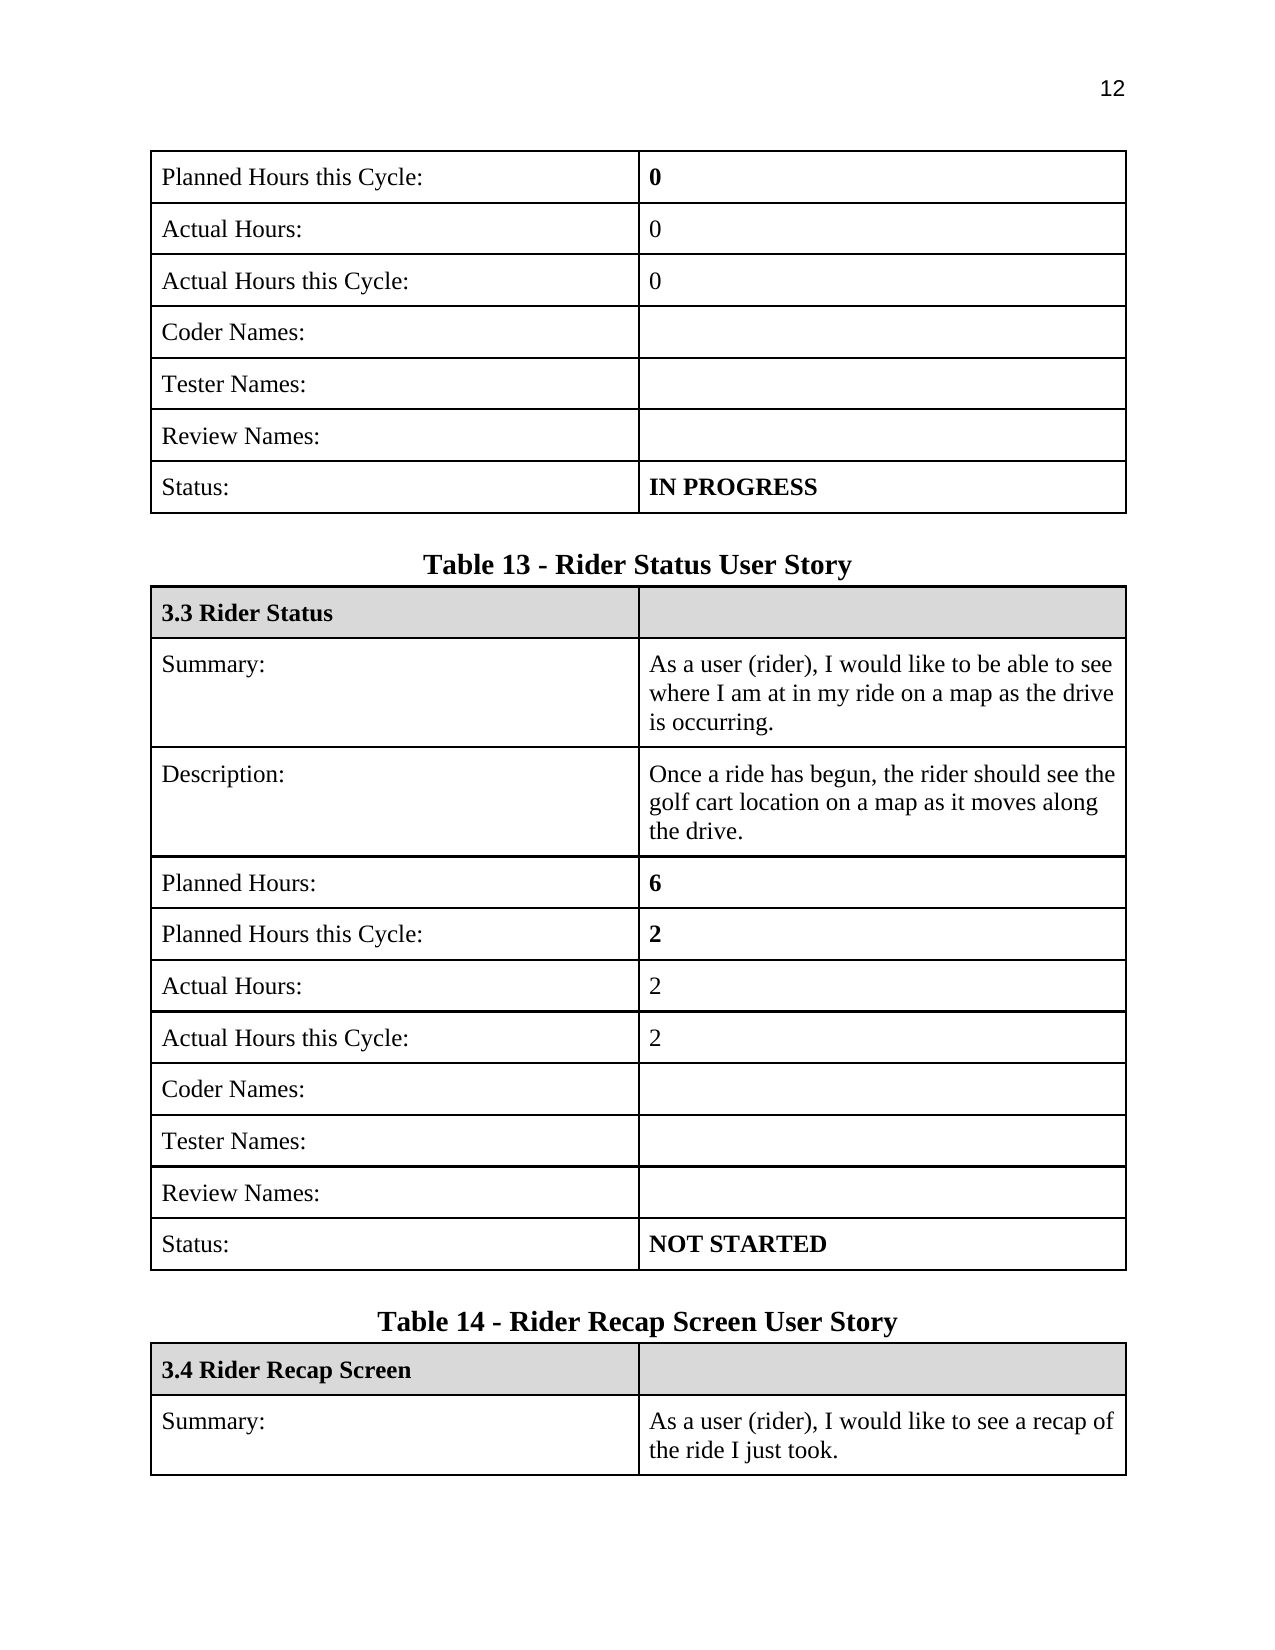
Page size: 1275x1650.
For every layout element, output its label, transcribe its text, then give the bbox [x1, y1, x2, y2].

table_cell 2 [640, 1013, 1125, 1062]
table_cell [640, 1064, 1125, 1114]
table_cell Planned Hours this Cycle: [152, 909, 638, 959]
table_cell 0 [640, 152, 1125, 202]
table_cell Summary: [152, 1396, 638, 1474]
table_cell 0 [640, 204, 1125, 253]
table_cell 0 [640, 255, 1125, 305]
table_cell Actual Hours: [152, 961, 638, 1010]
table_cell 6 [640, 858, 1125, 907]
table_cell IN PROGRESS [640, 462, 1125, 512]
table_cell [640, 410, 1125, 460]
table_cell Actual Hours this Cycle: [152, 255, 638, 305]
table_cell Actual Hours this Cycle: [152, 1013, 638, 1062]
table_cell Coder Names: [152, 307, 638, 357]
table_header [640, 1344, 1125, 1394]
table_cell As a user (rider), I would like to see a recap of the ride I just took. [640, 1396, 1125, 1474]
table_cell As a user (rider), I would like to be able to see where I am at in my ride on a map as the drive is occurring. [640, 639, 1125, 746]
table_header [640, 588, 1125, 637]
table_cell Status: [152, 1219, 638, 1269]
table_cell Actual Hours: [152, 204, 638, 253]
table_cell Review Names: [152, 1168, 638, 1217]
table_cell Planned Hours this Cycle: [152, 152, 638, 202]
table_header 3.4 Rider Recap Screen [152, 1344, 638, 1394]
table_cell Review Names: [152, 410, 638, 460]
table_header 3.3 Rider Status [152, 588, 638, 637]
table_cell NOT STARTED [640, 1219, 1125, 1269]
table_cell [640, 359, 1125, 408]
table_cell [640, 1116, 1125, 1165]
table_cell Coder Names: [152, 1064, 638, 1114]
table_cell [640, 1168, 1125, 1217]
table_cell 2 [640, 961, 1125, 1010]
table_cell Description: [152, 748, 638, 855]
subtitle Table 14 - Rider Recap Screen User Story [150, 1304, 1125, 1337]
table_cell Tester Names: [152, 1116, 638, 1165]
table_cell 2 [640, 909, 1125, 959]
table_cell Summary: [152, 639, 638, 746]
table_cell Status: [152, 462, 638, 512]
table_cell [640, 307, 1125, 357]
subtitle Table 13 - Rider Status User Story [150, 547, 1125, 580]
table_cell Once a ride has begun, the rider should see the golf cart location on a map as it moves along the drive. [640, 748, 1125, 855]
table_cell Tester Names: [152, 359, 638, 408]
table_cell Planned Hours: [152, 858, 638, 907]
